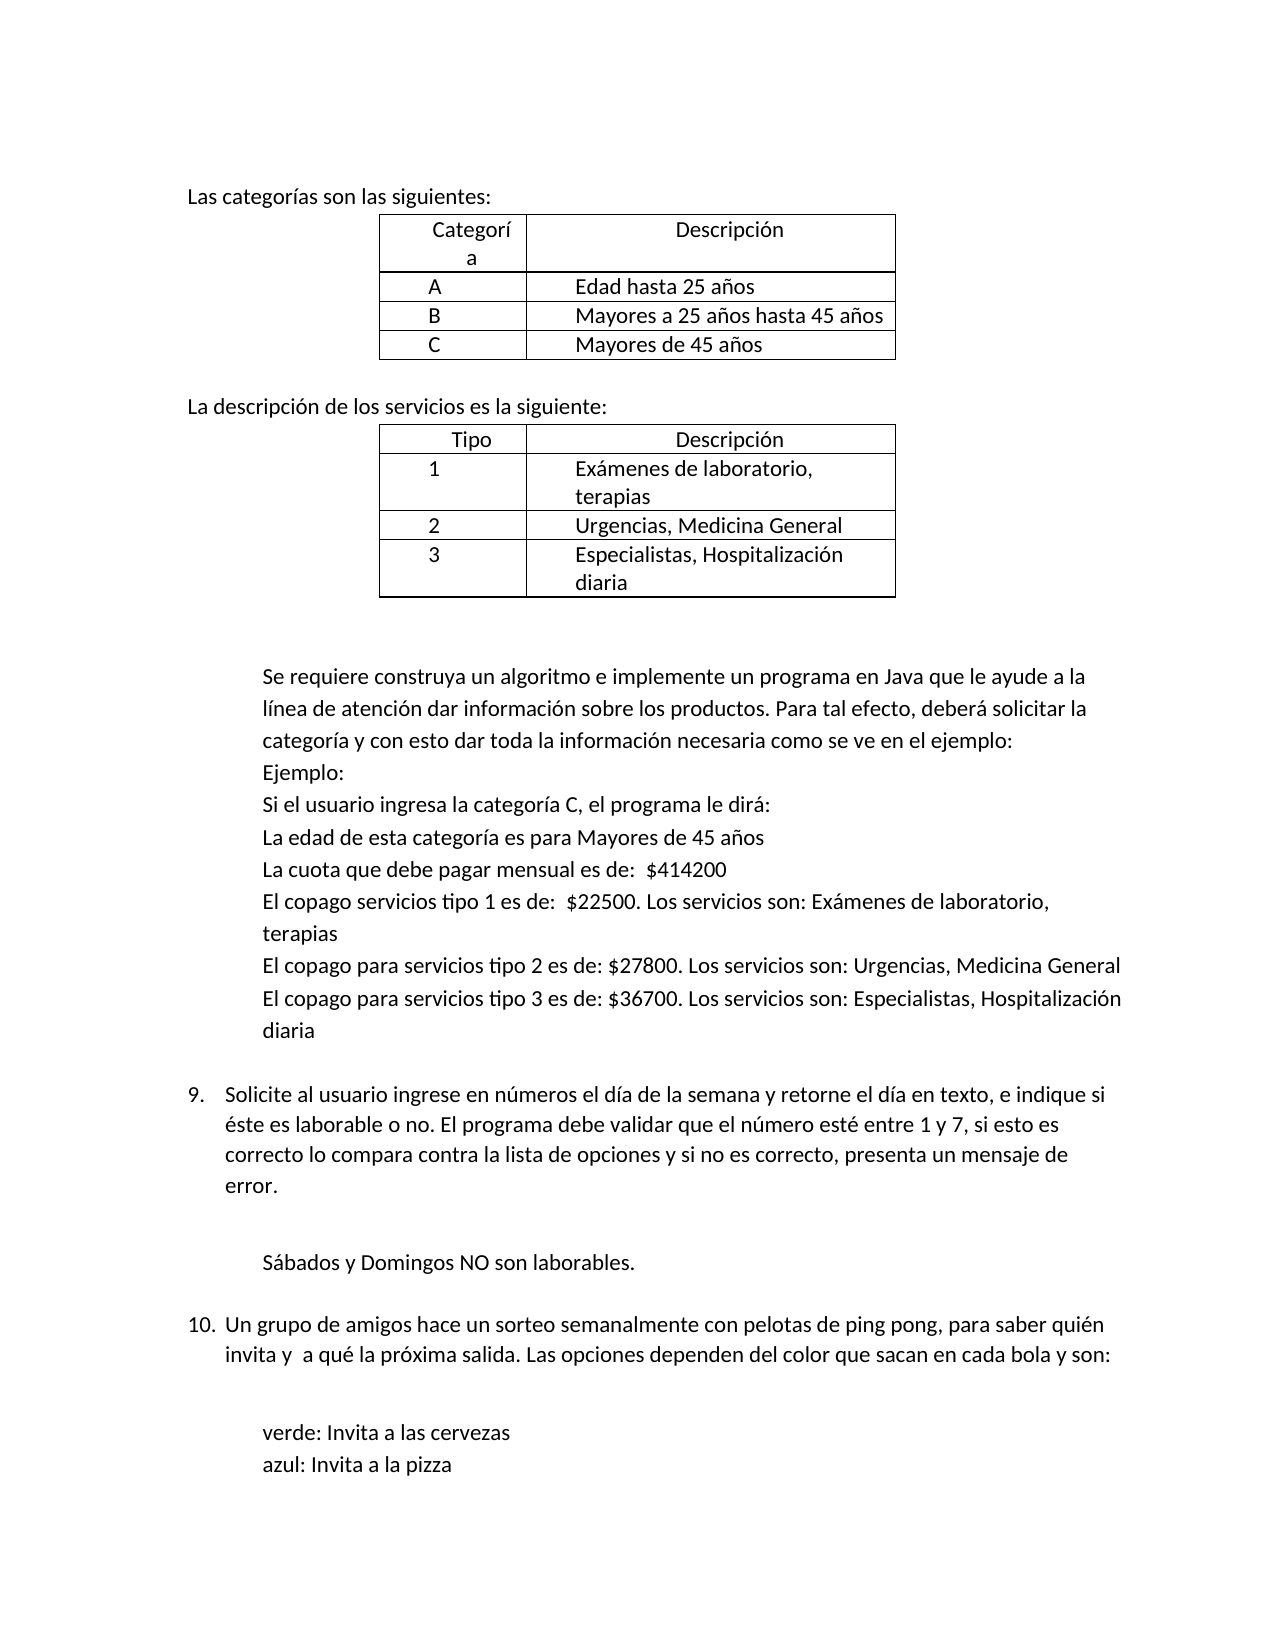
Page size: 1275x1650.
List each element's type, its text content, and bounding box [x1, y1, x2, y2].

text La cuota que debe pagar mensual es de: $414200 [262, 855, 1125, 883]
table_cell A [380, 273, 526, 301]
text El copago para servicios tipo 3 es de: $36700. Los servicios son: Especialistas, Hospitalización diaria [262, 984, 1125, 1044]
table_header Tipo [380, 425, 526, 453]
table_cell Mayores a 25 años hasta 45 años [527, 302, 895, 329]
text La edad de esta categoría es para Mayores de 45 años [262, 823, 1125, 851]
table_cell Mayores de 45 años [527, 331, 895, 359]
text Ejemplo: [262, 758, 1125, 786]
text verde: Invita a las cervezas [262, 1418, 1125, 1446]
text Sábados y Domingos NO son laborables. [262, 1248, 1125, 1276]
table_cell Edad hasta 25 años [527, 273, 895, 301]
table_cell C [380, 331, 526, 359]
table_cell 2 [380, 511, 526, 539]
text El copago servicios tipo 1 es de: $22500. Los servicios son: Exámenes de laboratorio, terapias [262, 887, 1125, 947]
table_header Descripción [527, 425, 895, 453]
table_cell Exámenes de laboratorio, terapias [527, 454, 895, 510]
table_cell Especialistas, Hospitalización diaria [527, 540, 895, 596]
text La descripción de los servicios es la siguiente: [187, 392, 1125, 420]
list Un grupo de amigos hace un sorteo semanalmente con pelotas de ping pong, para saber quién invita y a qué la próxima salida. Las opciones dependen del color que sacan en cada bola y son: [187, 1310, 1125, 1368]
text Las categorías son las siguientes: [187, 182, 1125, 210]
text El copago para servicios tipo 2 es de: $27800. Los servicios son: Urgencias, Medicina General [262, 951, 1125, 979]
table_cell B [380, 302, 526, 329]
text azul: Invita a la pizza [262, 1450, 1125, 1478]
table_cell 1 [380, 454, 526, 510]
list Solicite al usuario ingrese en números el día de la semana y retorne el día en texto, e indique si éste es laborable o no. El programa debe validar que el número esté entre 1 y 7, si esto es correcto lo compara contra la lista de opciones y si no es correcto, presenta un mensaje de error. [187, 1080, 1125, 1199]
table_header Descripción [527, 215, 895, 271]
table_cell 3 [380, 540, 526, 596]
text Si el usuario ingresa la categoría C, el programa le dirá: [262, 791, 1125, 818]
table_cell Urgencias, Medicina General [527, 511, 895, 539]
table_header Categoría [380, 215, 526, 271]
text Se requiere construya un algoritmo e implemente un programa en Java que le ayude a la línea de atención dar información sobre los productos. Para tal efecto, deberá solicitar la categoría y con esto dar toda la información necesaria como se ve en el ejemplo: [262, 662, 1125, 754]
